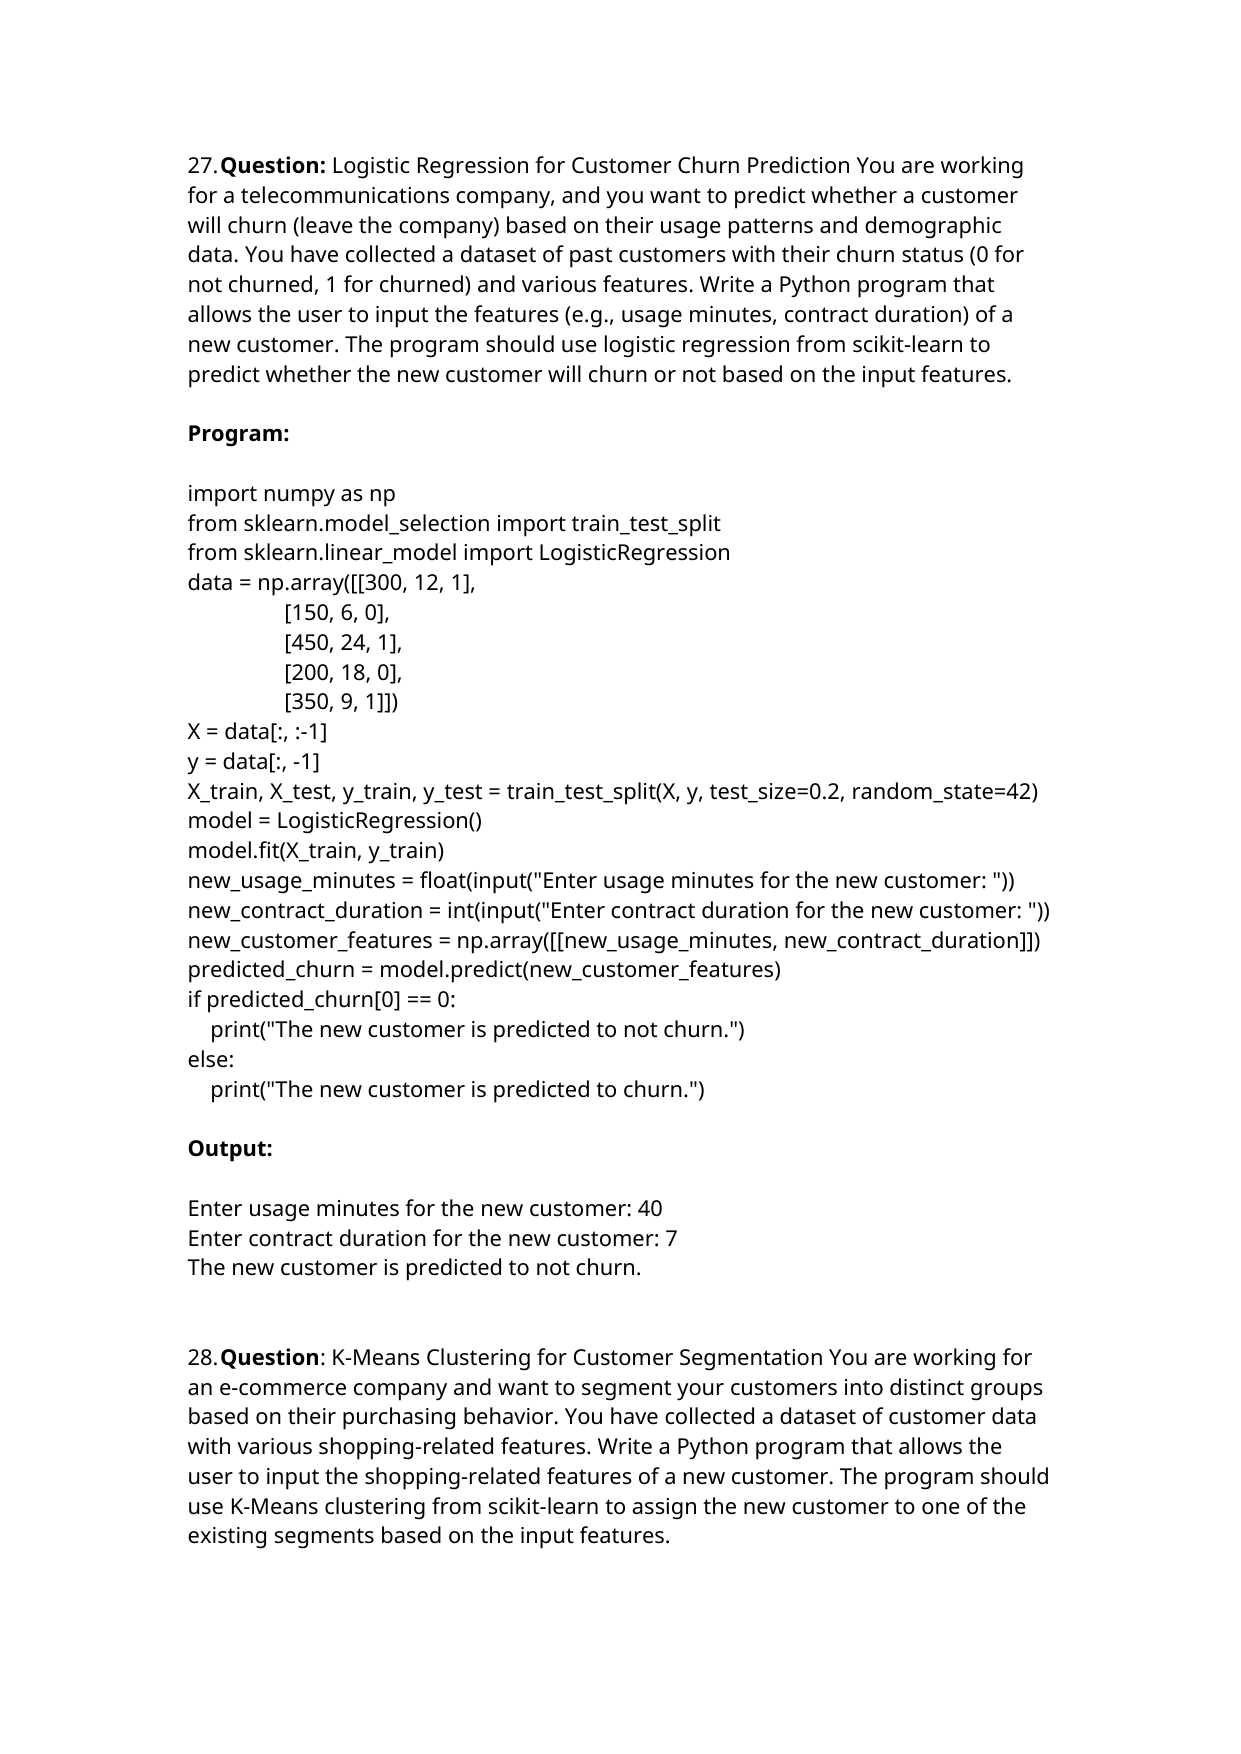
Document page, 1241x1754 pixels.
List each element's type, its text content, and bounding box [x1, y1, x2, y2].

list data = np.array([[300, 12, 1], [187, 567, 1053, 597]
list print("The new customer is predicted to churn.") [187, 1073, 1053, 1103]
list from sklearn.linear_model import LogisticRegression [187, 537, 1053, 567]
list y = data[:, -1] [187, 746, 1053, 776]
list X = data[:, :-1] [187, 716, 1053, 746]
list Enter contract duration for the new customer: 7 [187, 1222, 1053, 1252]
list from sklearn.model_selection import train_test_split [187, 507, 1053, 537]
list Program: [187, 418, 1053, 448]
list [150, 6, 0], [187, 597, 1053, 627]
list predicted_churn = model.predict(new_customer_features) [187, 954, 1053, 984]
list X_train, X_test, y_train, y_test = train_test_split(X, y, test_size=0.2, random_state=42) [187, 776, 1053, 805]
list Enter usage minutes for the new customer: 40 [187, 1193, 1053, 1222]
list Question: K-Means Clustering for Customer Segmentation You are working for an e-commerce company and want to segment your customers into distinct groups based on their purchasing behavior. You have collected a dataset of customer data with various shopping-related features. Write a Python program that allows the user to input the shopping-related features of a new customer. The program should use K-Means clustering from scikit-learn to assign the new customer to one of the existing segments based on the input features. [187, 1342, 1053, 1550]
list new_customer_features = np.array([[new_usage_minutes, new_contract_duration]]) [187, 924, 1053, 954]
list The new customer is predicted to not churn. [187, 1252, 1053, 1282]
list model = LogisticRegression() [187, 805, 1053, 835]
list new_contract_duration = int(input("Enter contract duration for the new customer: ")) [187, 895, 1053, 924]
list else: [187, 1044, 1053, 1073]
list print("The new customer is predicted to not churn.") [187, 1014, 1053, 1044]
list model.fit(X_train, y_train) [187, 835, 1053, 865]
list Output: [187, 1133, 1053, 1163]
list [350, 9, 1]]) [187, 686, 1053, 716]
list [200, 18, 0], [187, 656, 1053, 686]
list import numpy as np [187, 478, 1053, 507]
list if predicted_churn[0] == 0: [187, 984, 1053, 1014]
list new_usage_minutes = float(input("Enter usage minutes for the new customer: ")) [187, 865, 1053, 895]
list Question: Logistic Regression for Customer Churn Prediction You are working for a telecommunications company, and you want to predict whether a customer will churn (leave the company) based on their usage patterns and demographic data. You have collected a dataset of past customers with their churn status (0 for not churned, 1 for churned) and various features. Write a Python program that allows the user to input the features (e.g., usage minutes, contract duration) of a new customer. The program should use logistic regression from scikit-learn to predict whether the new customer will churn or not based on the input features. [187, 150, 1053, 388]
list [450, 24, 1], [187, 627, 1053, 656]
